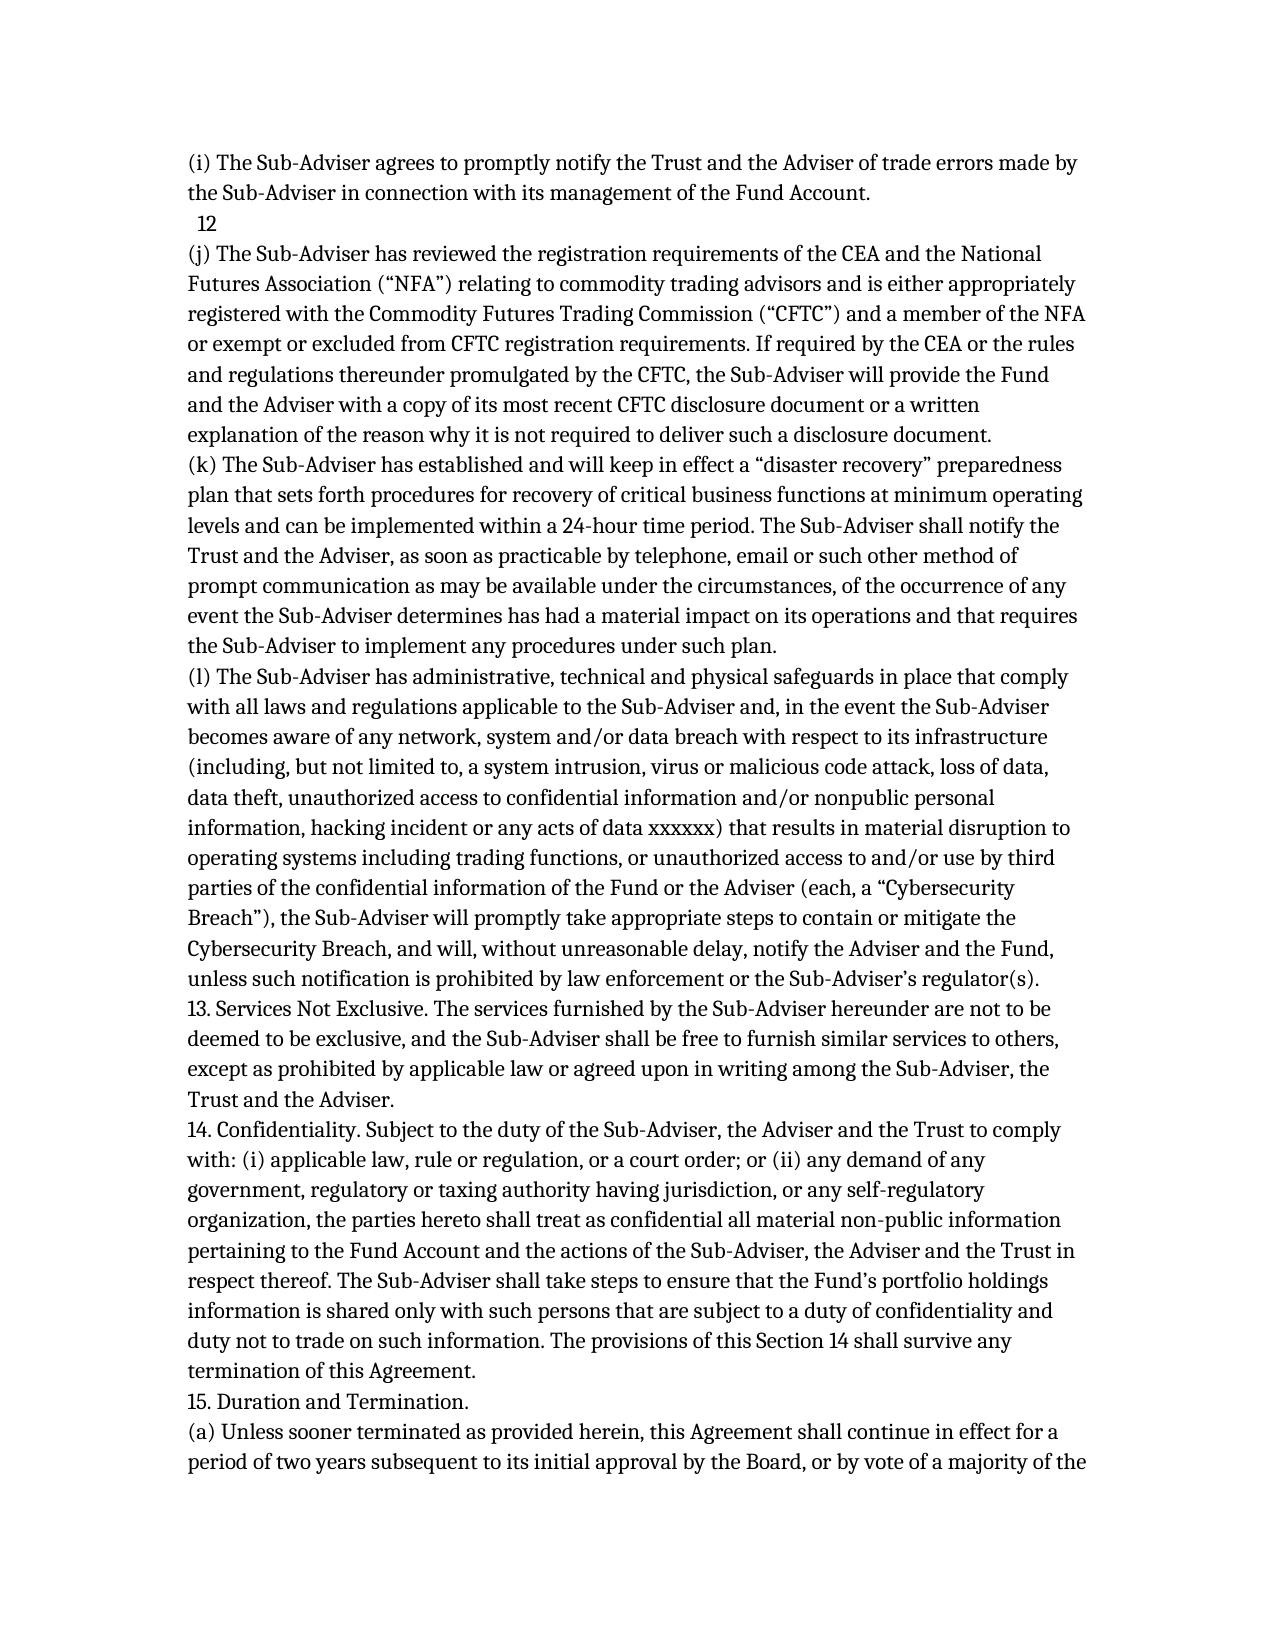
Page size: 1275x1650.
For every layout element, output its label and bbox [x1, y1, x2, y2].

text [187, 150, 1087, 1475]
